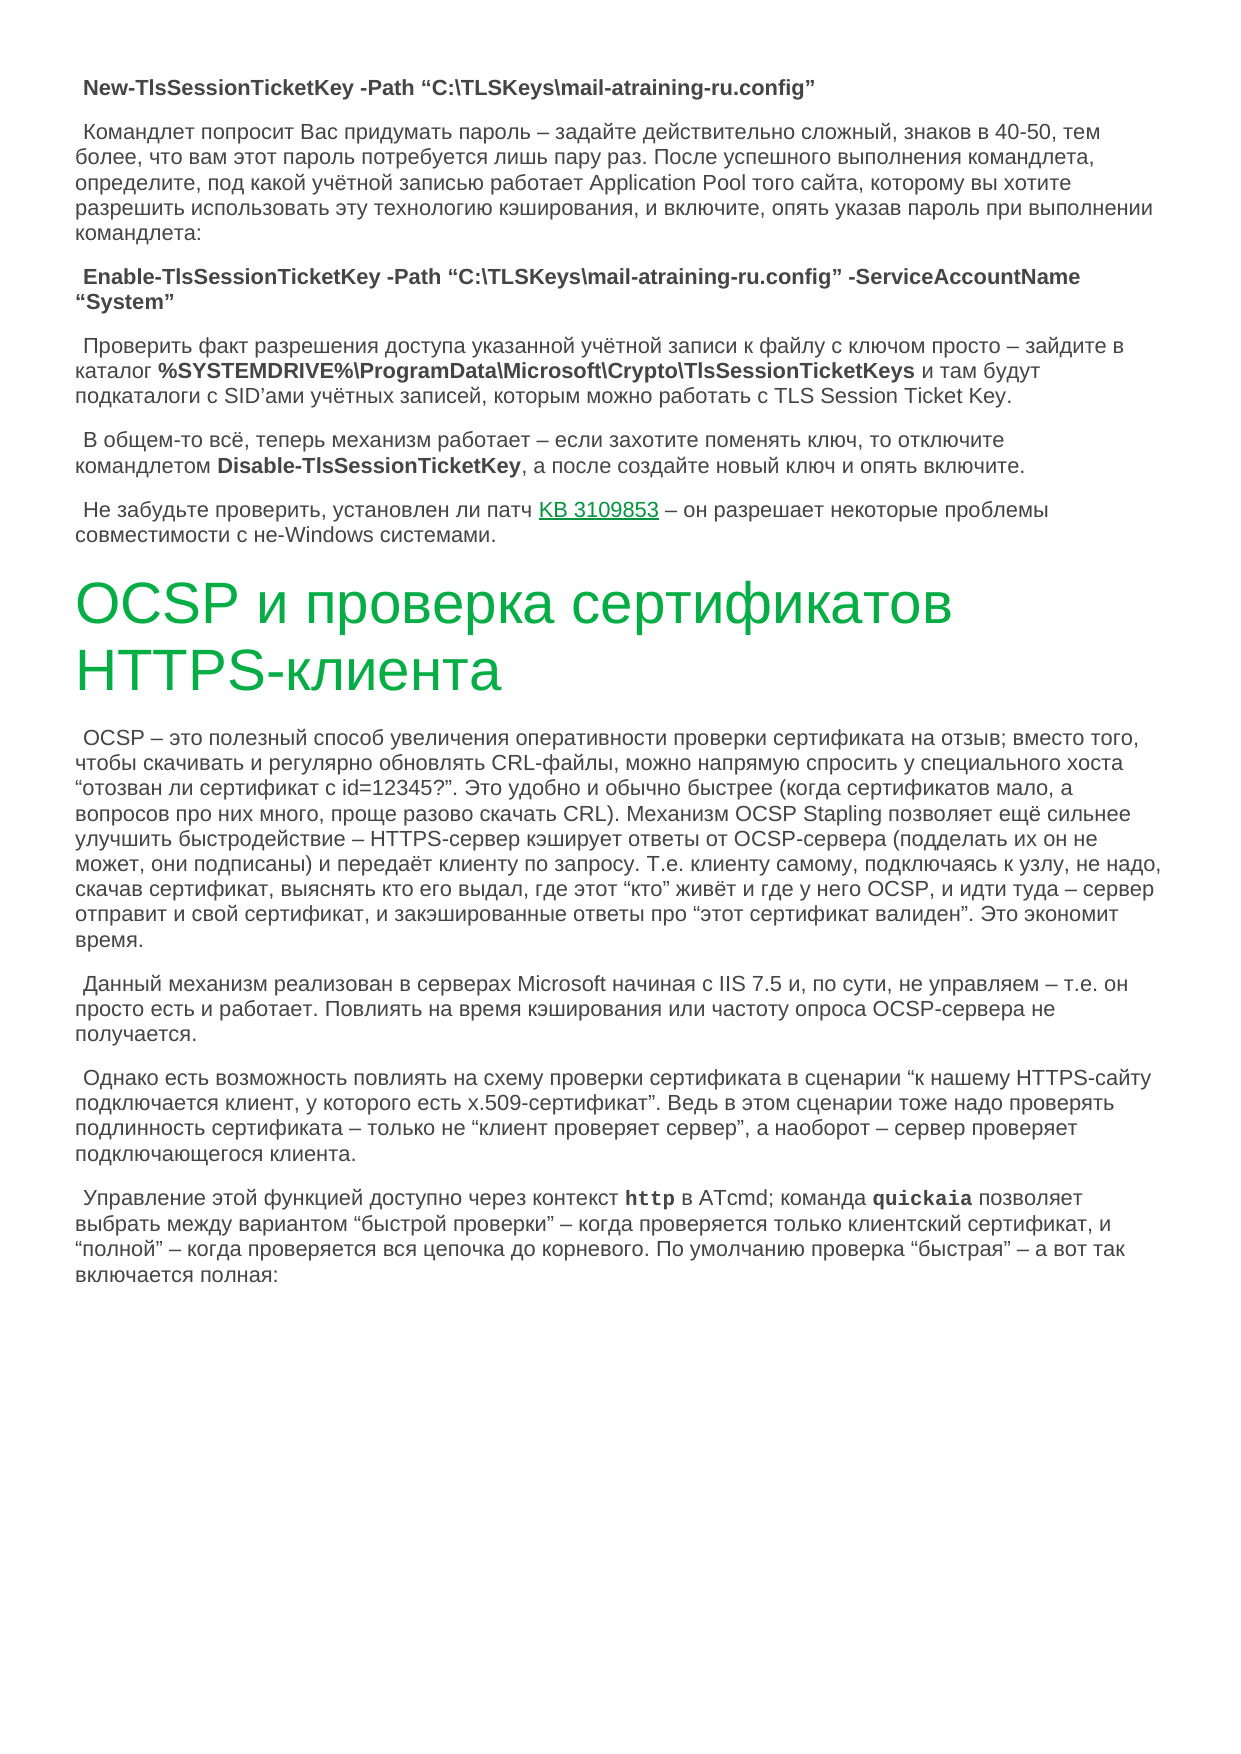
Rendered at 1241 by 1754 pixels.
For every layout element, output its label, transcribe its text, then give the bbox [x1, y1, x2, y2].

text New-TlsSessionTicketKey -Path “C:\TLSKeys\mail-atraining-ru.config” [75, 75, 1165, 100]
text OCSP и проверка сертификатов HTTPS-клиента [75, 569, 1165, 703]
text Данный механизм реализован в серверах Microsoft начиная с IIS 7.5 и, по сути, не управляем – т.е. он просто есть и работает. Повлиять на время кэширования или частоту опроса OCSP-сервера не получается. [75, 970, 1165, 1046]
text Командлет попросит Вас придумать пароль – задайте действительно сложный, знаков в 40-50, тем более, что вам этот пароль потребуется лишь пару раз. После успешного выполнения командлета, определите, под какой учётной записью работает Application Pool того сайта, которому вы хотите разрешить использовать эту технологию кэширования, и включите, опять указав пароль при выполнении командлета: [75, 119, 1165, 245]
text В общем-то всё, теперь механизм работает – если захотите поменять ключ, то отключите командлетом Disable-TlsSessionTicketKey, а после создайте новый ключ и опять включите. [75, 427, 1165, 478]
text Управление этой функцией доступно через контекст http в ATcmd; команда quickaia позволяет выбрать между вариантом “быстрой проверки” – когда проверяется только клиентский сертификат, и “полной” – когда проверяется вся цепочка до корневого. По умолчанию проверка “быстрая” – а вот так включается полная: [75, 1184, 1165, 1287]
text Проверить факт разрешения доступа указанной учётной записи к файлу с ключом просто – зайдите в каталог %SYSTEMDRIVE%\ProgramData\Microsoft\Crypto\TlsSessionTicketKeys и там будут подкаталоги с SID’ами учётных записей, которым можно работать с TLS Session Ticket Key. [75, 333, 1165, 408]
text Enable-TlsSessionTicketKey -Path “C:\TLSKeys\mail-atraining-ru.config” -ServiceAccountName “System” [75, 264, 1165, 314]
text OCSP – это полезный способ увеличения оперативности проверки сертификата на отзыв; вместо того, чтобы скачивать и регулярно обновлять CRL-файлы, можно напрямую спросить у специального хоста “отозван ли сертификат с id=12345?”. Это удобно и обычно быстрее (когда сертификатов мало, а вопросов про них много, проще разово скачать CRL). Механизм OCSP Stapling позволяет ещё сильнее улучшить быстродействие – HTTPS-сервер кэширует ответы от OCSP-сервера (подделать их он не может, они подписаны) и передаёт клиенту по запросу. Т.е. клиенту самому, подключаясь к узлу, не надо, скачав сертификат, выяснять кто его выдал, где этот “кто” живёт и где у него OCSP, и идти туда – сервер отправит и свой сертификат, и закэшированные ответы про “этот сертификат валиден”. Это экономит время. [75, 725, 1165, 952]
text Не забудьте проверить, установлен ли патч KB 3109853 – он разрешает некоторые проблемы совместимости с не-Windows системами. [75, 496, 1165, 547]
text Однако есть возможность повлиять на схему проверки сертификата в сценарии “к нашему HTTPS-сайту подключается клиент, у которого есть x.509-сертификат”. Ведь в этом сценарии тоже надо проверять подлинность сертификата – только не “клиент проверяет сервер”, а наоборот – сервер проверяет подключающегося клиента. [75, 1065, 1165, 1166]
